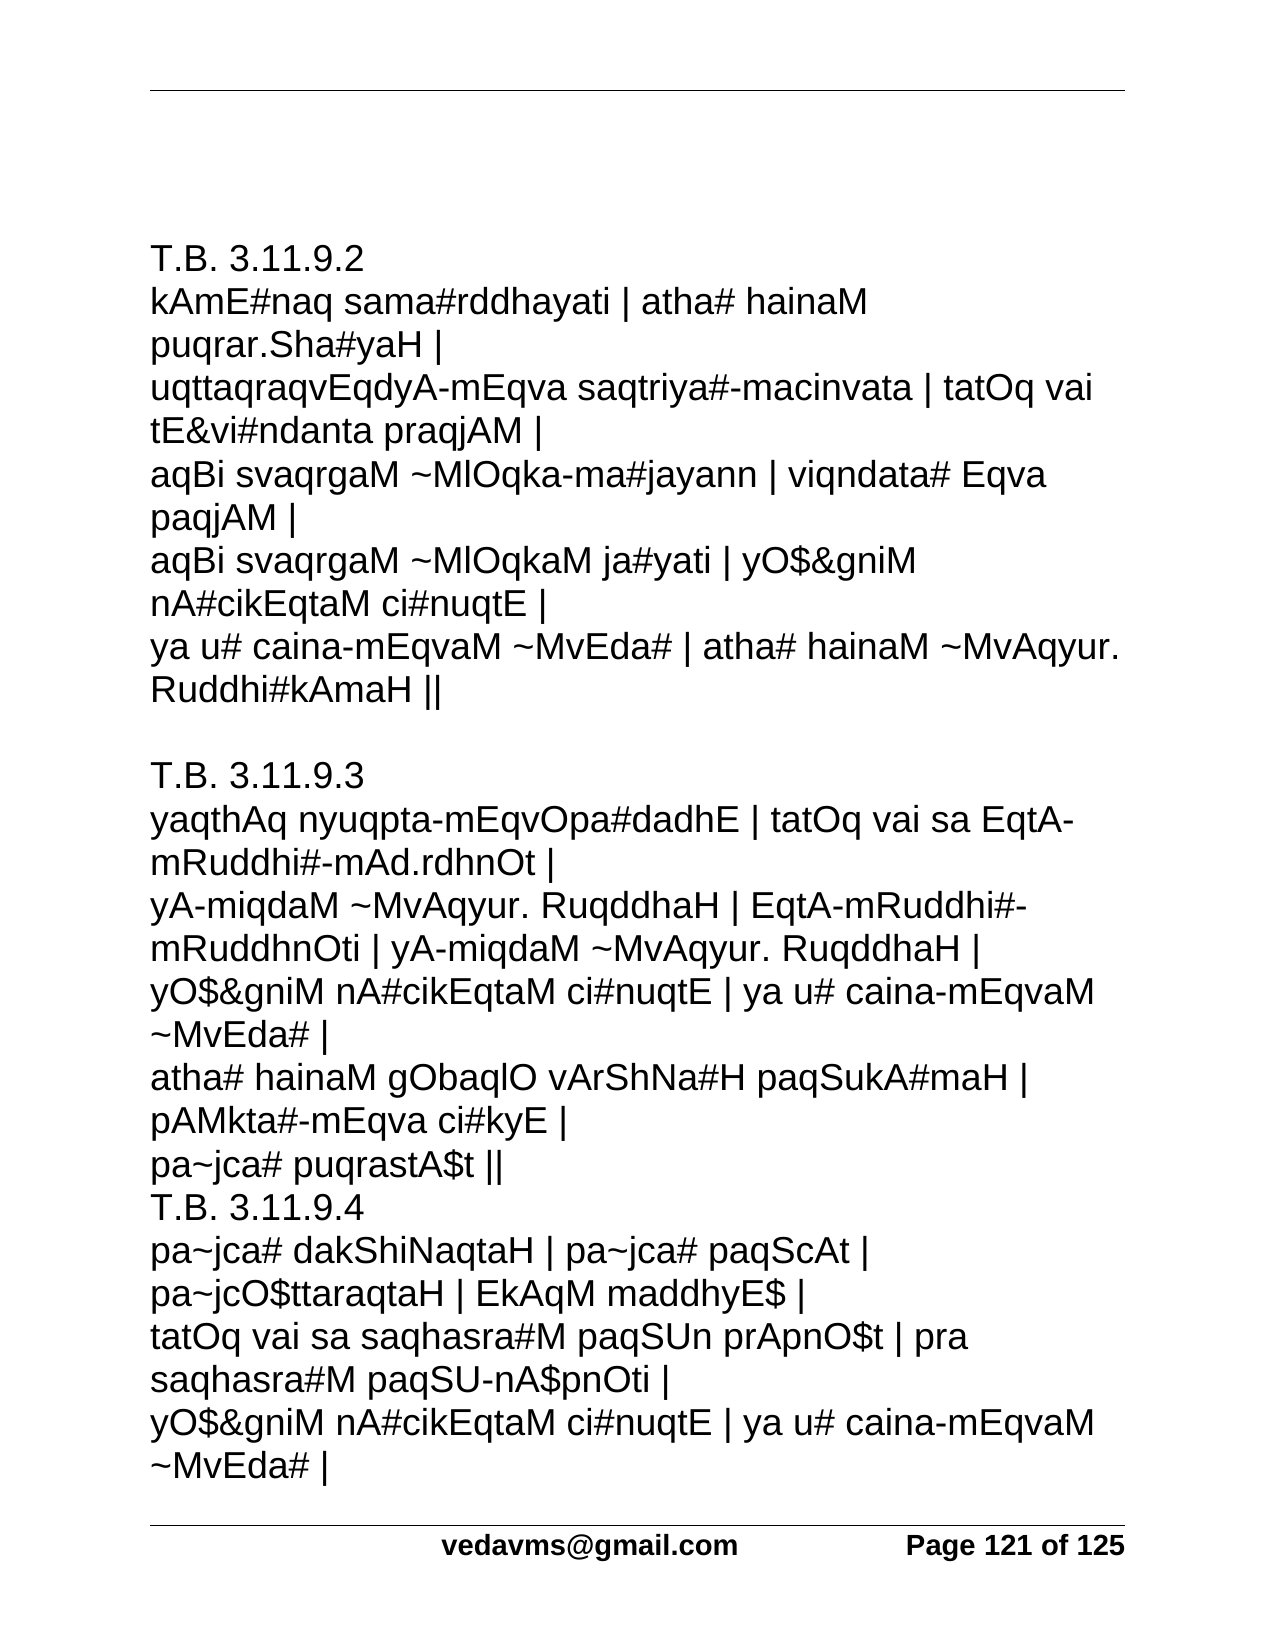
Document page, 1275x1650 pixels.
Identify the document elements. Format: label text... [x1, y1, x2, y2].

text aqBi svaqrgaM ~MlOqkaM ja#yati | yO$&gniM nA#cikEqtaM ci#nuqtE | [150, 538, 1125, 624]
text ya u# caina-mEqvaM ~MvEda# | atha# hainaM ~MvAqyur. Ruddhi#kAmaH || [150, 624, 1125, 711]
text yO$&gniM nA#cikEqtaM ci#nuqtE | ya u# caina-mEqvaM ~MvEda# | [150, 1401, 1125, 1487]
text pa~jca# dakShiNaqtaH | pa~jca# paqScAt | pa~jcO$ttaraqtaH | EkAqM maddhyE$ | [150, 1228, 1125, 1314]
text T.B. 3.11.9.3 [150, 754, 1125, 797]
text aqBi svaqrgaM ~MlOqka-ma#jayann | viqndata# Eqva paqjAM | [150, 452, 1125, 538]
text atha# hainaM gObaqlO vArShNa#H paqSukA#maH | pAMkta#-mEqva ci#kyE | [150, 1056, 1125, 1142]
text kAmE#naq sama#rddhayati | atha# hainaM puqrar.Sha#yaH | [150, 279, 1125, 366]
text tatOq vai sa saqhasra#M paqSUn prApnO$t | pra saqhasra#M paqSU-nA$pnOti | [150, 1314, 1125, 1401]
text yaqthAq nyuqpta-mEqvOpa#dadhE | tatOq vai sa EqtA-mRuddhi#-mAd.rdhnOt | [150, 797, 1125, 883]
text yO$&gniM nA#cikEqtaM ci#nuqtE | ya u# caina-mEqvaM ~MvEda# | [150, 969, 1125, 1056]
text yA-miqdaM ~MvAqyur. RuqddhaH | EqtA-mRuddhi#-mRuddhnOti | yA-miqdaM ~MvAqyur. RuqddhaH | [150, 883, 1125, 969]
text T.B. 3.11.9.2 [150, 236, 1125, 279]
text T.B. 3.11.9.4 [150, 1185, 1125, 1228]
text pa~jca# puqrastA$t || [150, 1142, 1125, 1185]
text uqttaqraqvEqdyA-mEqva saqtriya#-macinvata | tatOq vai tE&vi#ndanta praqjAM | [150, 366, 1125, 452]
